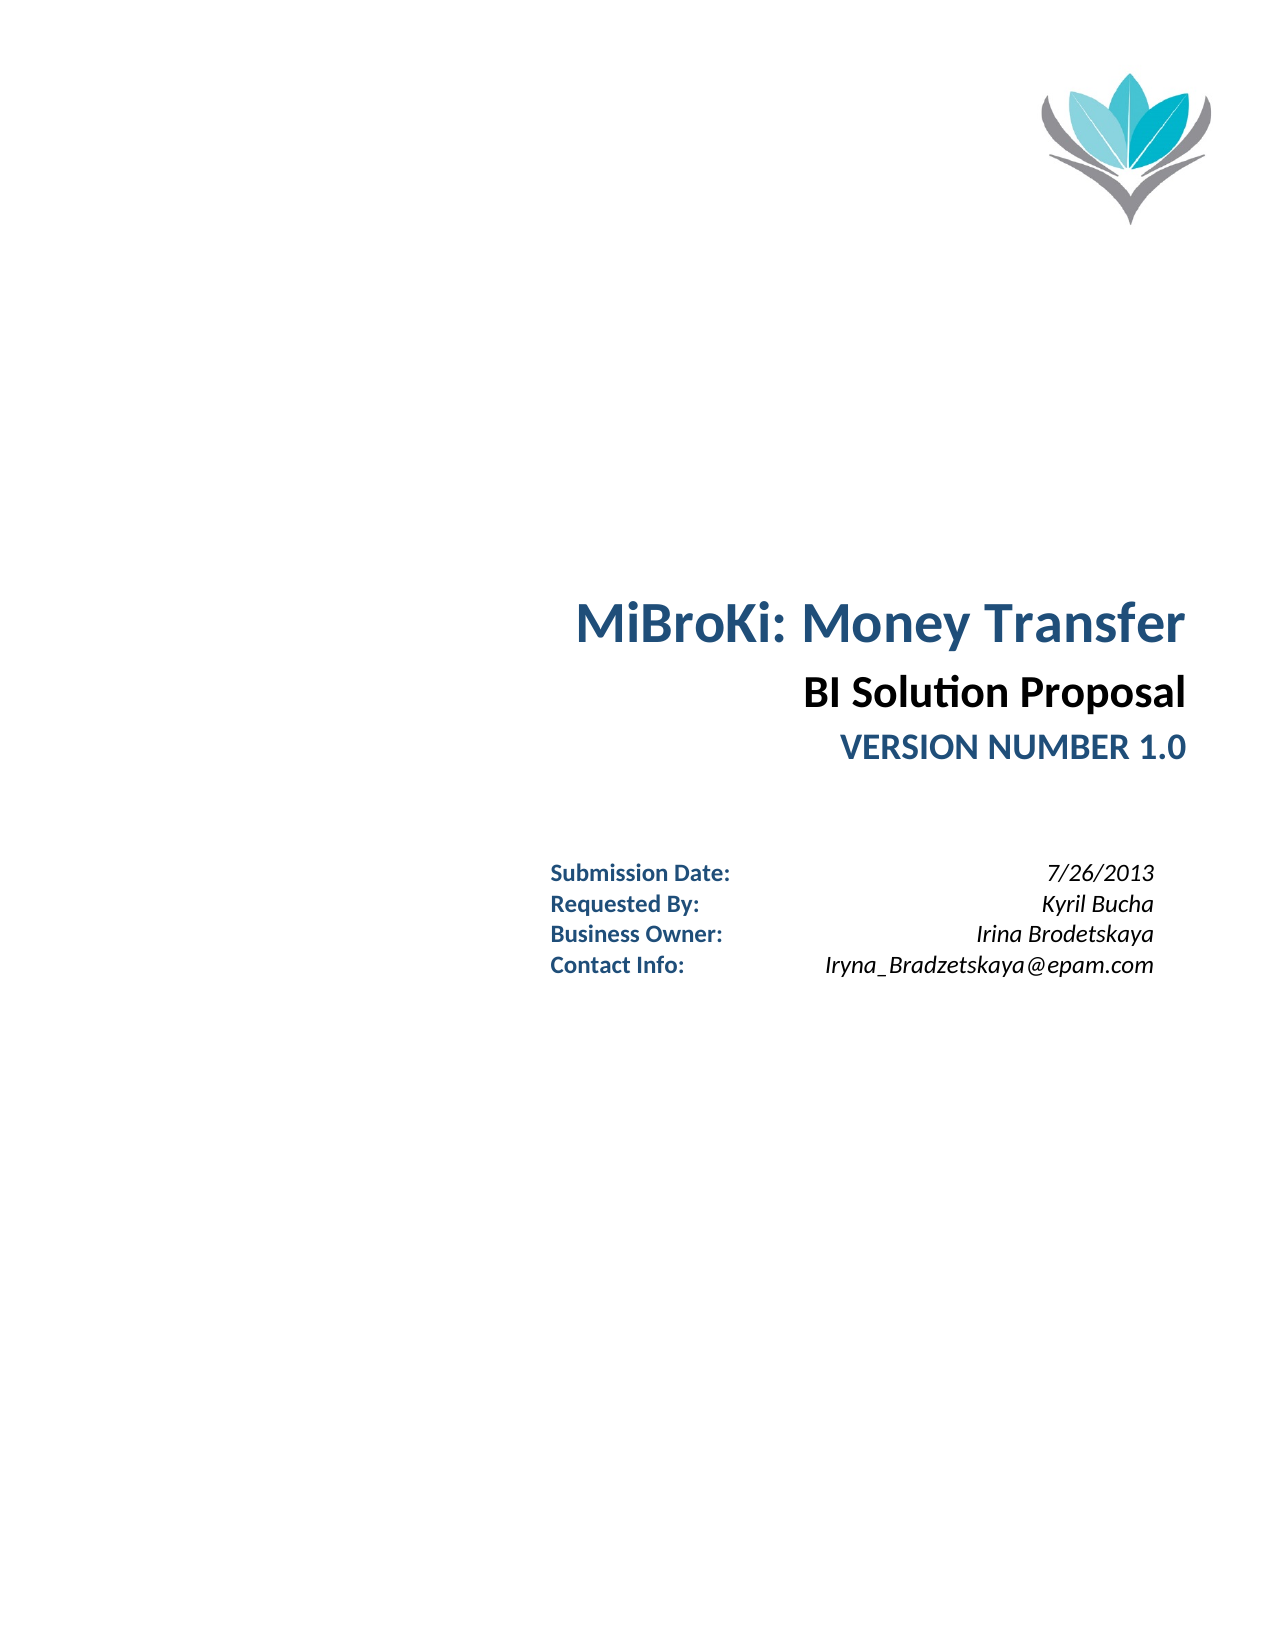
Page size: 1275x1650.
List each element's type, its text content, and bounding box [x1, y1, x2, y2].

text BI Solution Proposal [177, 663, 1186, 719]
table_cell Irina Brodetskaya [761, 919, 1168, 949]
text VERSION NUMBER 1.0 [177, 723, 1186, 769]
table_header Submission Date: [539, 858, 761, 888]
table_cell Requested By: [539, 888, 761, 918]
picture [1020, 54, 1232, 244]
table_cell Contact Info: [539, 949, 761, 979]
text MiBroKi: Money Transfer [177, 586, 1186, 657]
table_header 7/26/2013 [761, 858, 1168, 888]
table_cell Kyril Bucha [761, 888, 1168, 918]
table_cell Business Owner: [539, 919, 761, 949]
table_cell Iryna_Bradzetskaya@epam.com [761, 949, 1168, 979]
